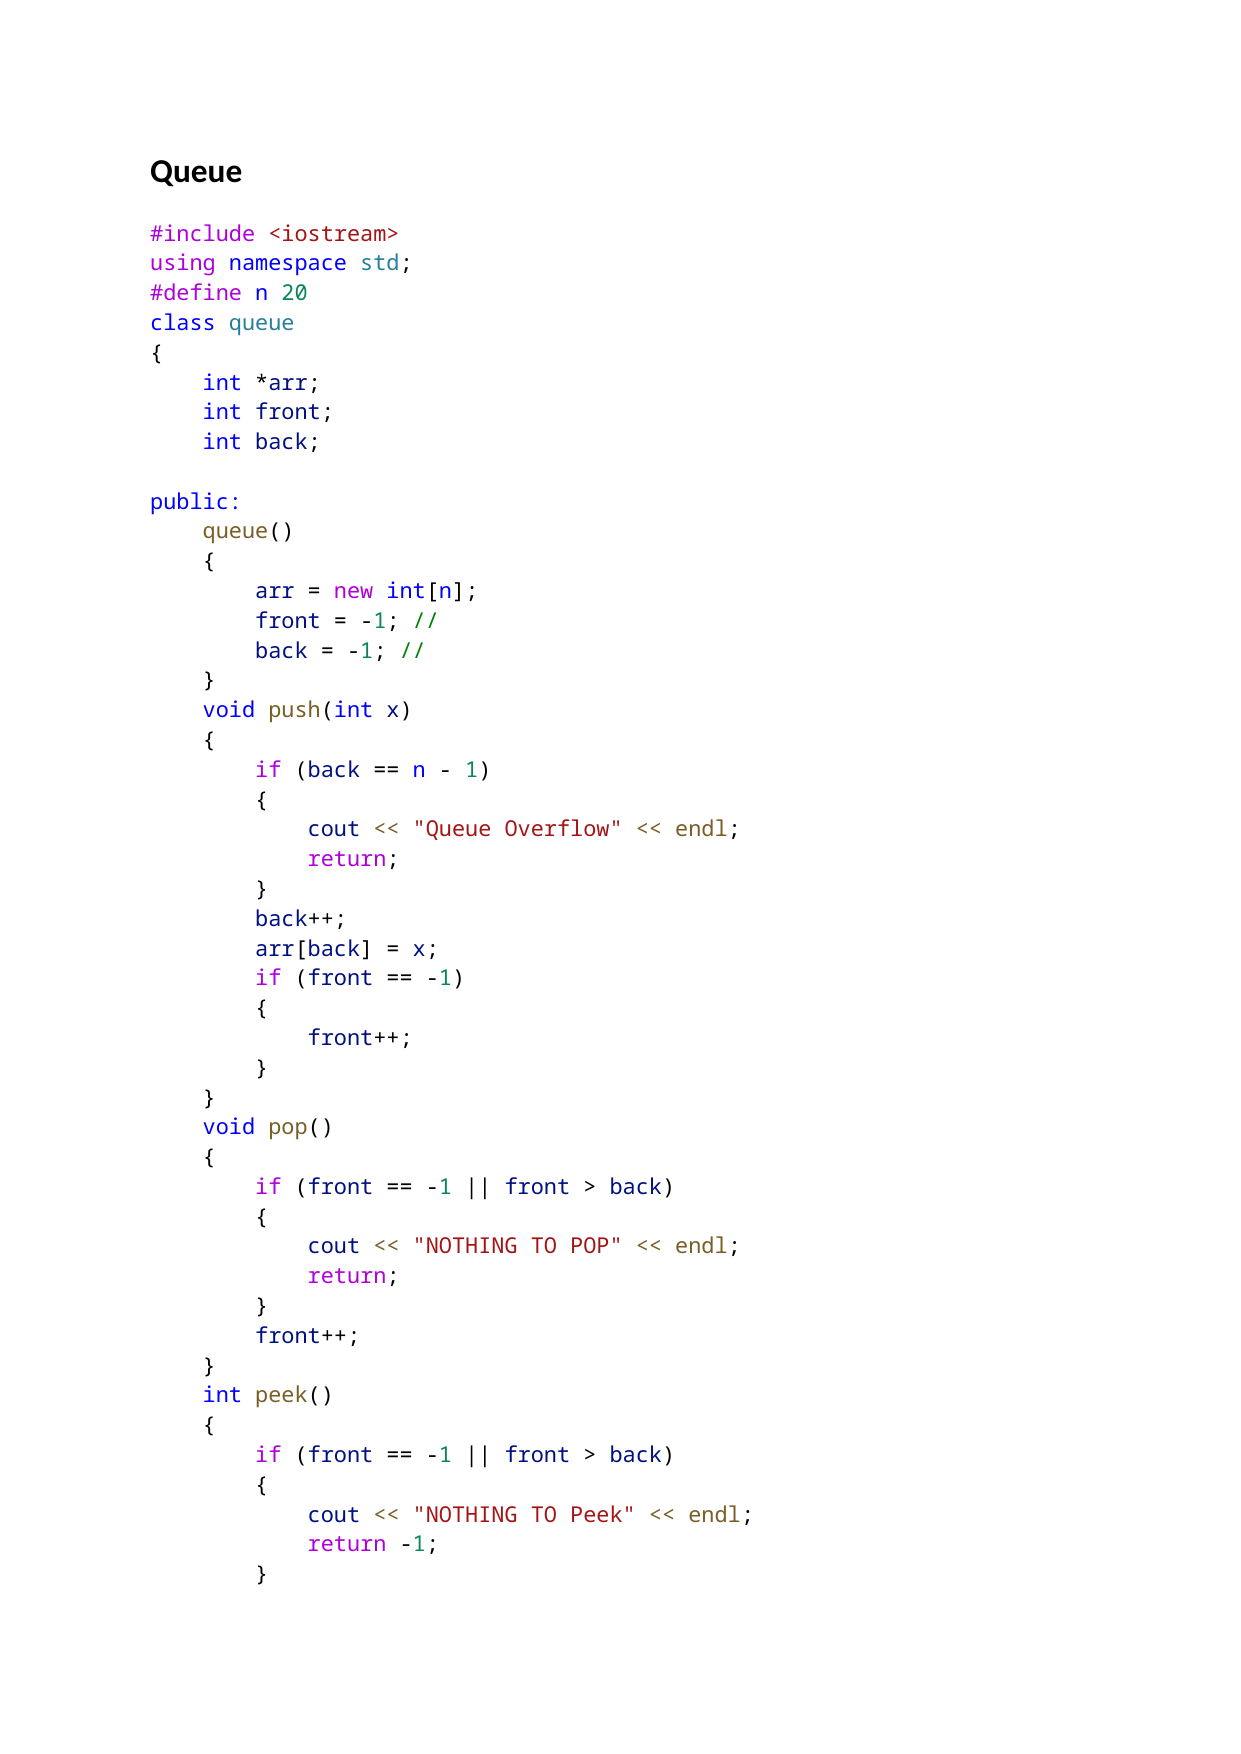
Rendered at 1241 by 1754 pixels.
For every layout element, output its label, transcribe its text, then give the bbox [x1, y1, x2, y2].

text front++; [150, 1022, 1090, 1052]
text if (back == n - 1) [150, 754, 1090, 784]
text int peek() [150, 1379, 1090, 1409]
text if (front == -1) [150, 962, 1090, 992]
text } [150, 1052, 1090, 1082]
text } [150, 1290, 1090, 1320]
text { [150, 724, 1090, 754]
text { [150, 784, 1090, 813]
text cout << "NOTHING TO Peek" << endl; [150, 1499, 1090, 1528]
text Queue [150, 150, 1090, 191]
text { [150, 1469, 1090, 1499]
text front = -1; // [150, 605, 1090, 635]
text return; [150, 1260, 1090, 1290]
text { [150, 337, 1090, 367]
text if (front == -1 || front > back) [150, 1439, 1090, 1469]
text { [150, 992, 1090, 1022]
text front++; [150, 1320, 1090, 1350]
text back = -1; // [150, 635, 1090, 664]
text int front; [150, 396, 1090, 426]
text public: [150, 486, 1090, 516]
text } [150, 1082, 1090, 1111]
text #define n 20 [150, 277, 1090, 307]
text arr[back] = x; [150, 933, 1090, 962]
text { [150, 1409, 1090, 1439]
text { [150, 1141, 1090, 1171]
text return -1; [150, 1528, 1090, 1558]
text arr = new int[n]; [150, 575, 1090, 605]
text using namespace std; [150, 247, 1090, 277]
text #include <iostream> [150, 218, 1090, 247]
text class queue [150, 307, 1090, 337]
text } [150, 1350, 1090, 1379]
text { [150, 545, 1090, 575]
text } [150, 1558, 1090, 1588]
text } [150, 664, 1090, 694]
text void pop() [150, 1111, 1090, 1141]
text } [150, 873, 1090, 903]
text cout << "NOTHING TO POP" << endl; [150, 1231, 1090, 1260]
text if (front == -1 || front > back) [150, 1171, 1090, 1201]
text int *arr; [150, 367, 1090, 396]
text back++; [150, 903, 1090, 933]
text return; [150, 843, 1090, 873]
text queue() [150, 516, 1090, 545]
text void push(int x) [150, 694, 1090, 724]
text { [150, 1201, 1090, 1231]
text int back; [150, 426, 1090, 456]
text cout << "Queue Overflow" << endl; [150, 813, 1090, 843]
